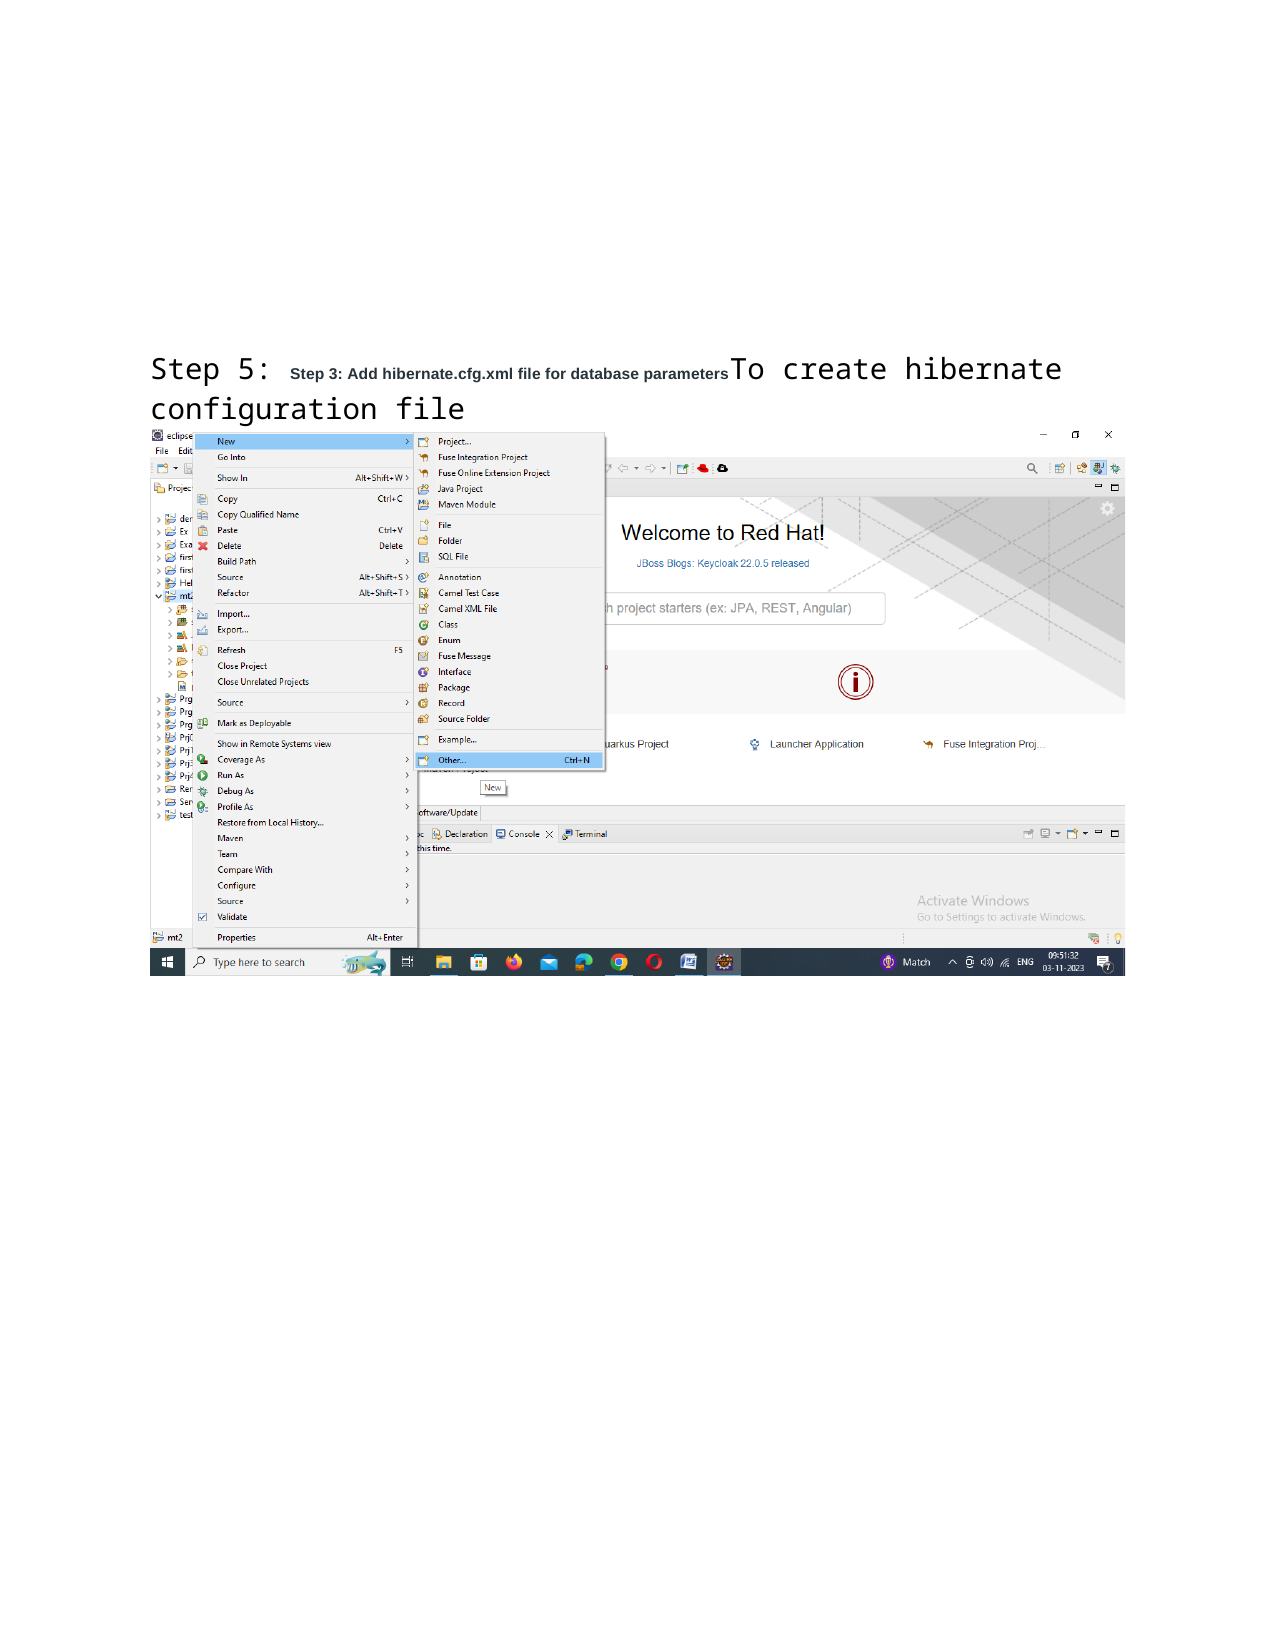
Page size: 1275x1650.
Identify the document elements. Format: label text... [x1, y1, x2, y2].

text Step 5: Step 3: Add hibernate.cfg.xml file for database parametersTo create hibernate configuration file [150, 348, 1125, 427]
picture [150, 427, 1125, 976]
